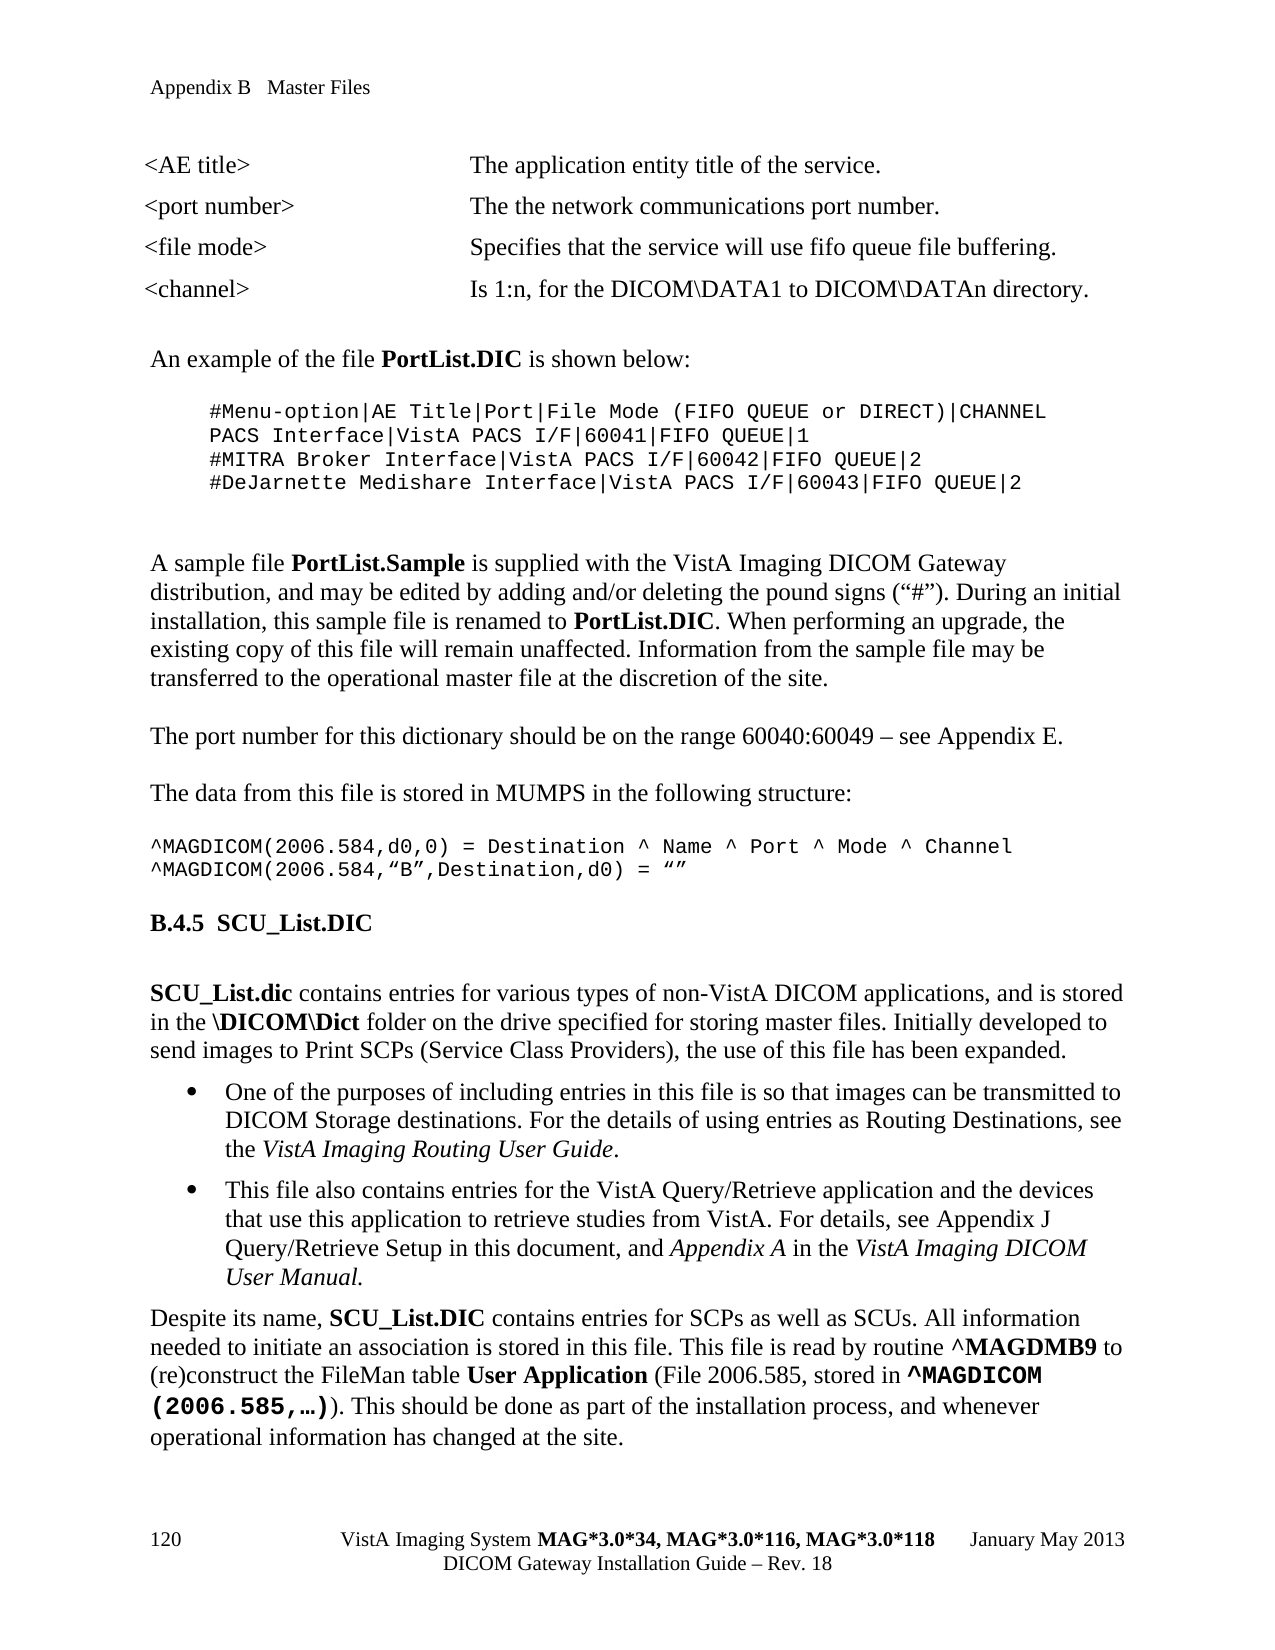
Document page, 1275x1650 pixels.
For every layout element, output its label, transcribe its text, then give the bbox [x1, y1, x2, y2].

text <file mode> Specifies that the service will use fifo queue file buffering. [144, 232, 1125, 261]
list One of the purposes of including entries in this file is so that images can be transmitted to DICOM Storage destinations. For the details of using entries as Routing Destinations, see the VistA Imaging Routing User Guide. [187, 1077, 1125, 1163]
text #DeJarnette Medishare Interface|VistA PACS I/F|60043|FIFO QUEUE|2 [209, 472, 1125, 496]
text Despite its name, SCU_List.DIC contains entries for SCPs as well as SCUs. All information needed to initiate an association is stored in this file. This file is read by routine ^MAGDMB9 to (re)construct the FileMan table User Application (File 2006.585, stored in ^MAGDICOM (2006.585,…)). This should be done as part of the installation process, and whenever operational information has changed at the site. [150, 1303, 1125, 1451]
text The port number for this dictionary should be on the range 60040:60049 – see Appendix E. [150, 721, 1125, 749]
text #MITRA Broker Interface|VistA PACS I/F|60042|FIFO QUEUE|2 [209, 448, 1125, 472]
text An example of the file PortList.DIC is shown below: [150, 344, 1125, 372]
list This file also contains entries for the VistA Query/Retrieve application and the devices that use this application to retrieve studies from VistA. For details, see Appendix J Query/Retrieve Setup in this document, and Appendix A in the VistA Imaging DICOM User Manual. [187, 1176, 1125, 1291]
text <AE title> The application entity title of the service. [144, 150, 1125, 179]
text #Menu-option|AE Title|Port|File Mode (FIFO QUEUE or DIRECT)|CHANNEL [209, 401, 1125, 425]
text SCU_List.dic contains entries for various types of non-VistA DICOM applications, and is stored in the \DICOM\Dict folder on the drive specified for storing master files. Initially developed to send images to Print SCPs (Service Class Providers), the use of this file has been expanded. [150, 978, 1125, 1064]
text PACS Interface|VistA PACS I/F|60041|FIFO QUEUE|1 [209, 425, 1125, 448]
text <channel> Is 1:n, for the DICOM\DATA1 to DICOM\DATAn directory. [144, 274, 1125, 302]
text ^MAGDICOM(2006.584,“B”,Destination,d0) = “” [150, 859, 1125, 883]
text ^MAGDICOM(2006.584,d0,0) = Destination ^ Name ^ Port ^ Mode ^ Channel [150, 836, 1125, 859]
subtitle B.4.5 SCU_List.DIC [150, 908, 1125, 937]
text <port number> The the network communications port number. [144, 191, 1125, 220]
text The data from this file is stored in MUMPS in the following structure: [150, 778, 1125, 807]
text A sample file PortList.Sample is supplied with the VistA Imaging DICOM Gateway distribution, and may be edited by adding and/or deleting the pound signs (“#”). During an initial installation, this sample file is renamed to PortList.DIC. When performing an upgrade, the existing copy of this file will remain unaffected. Information from the sample file may be transferred to the operational master file at the discretion of the site. [150, 548, 1125, 692]
